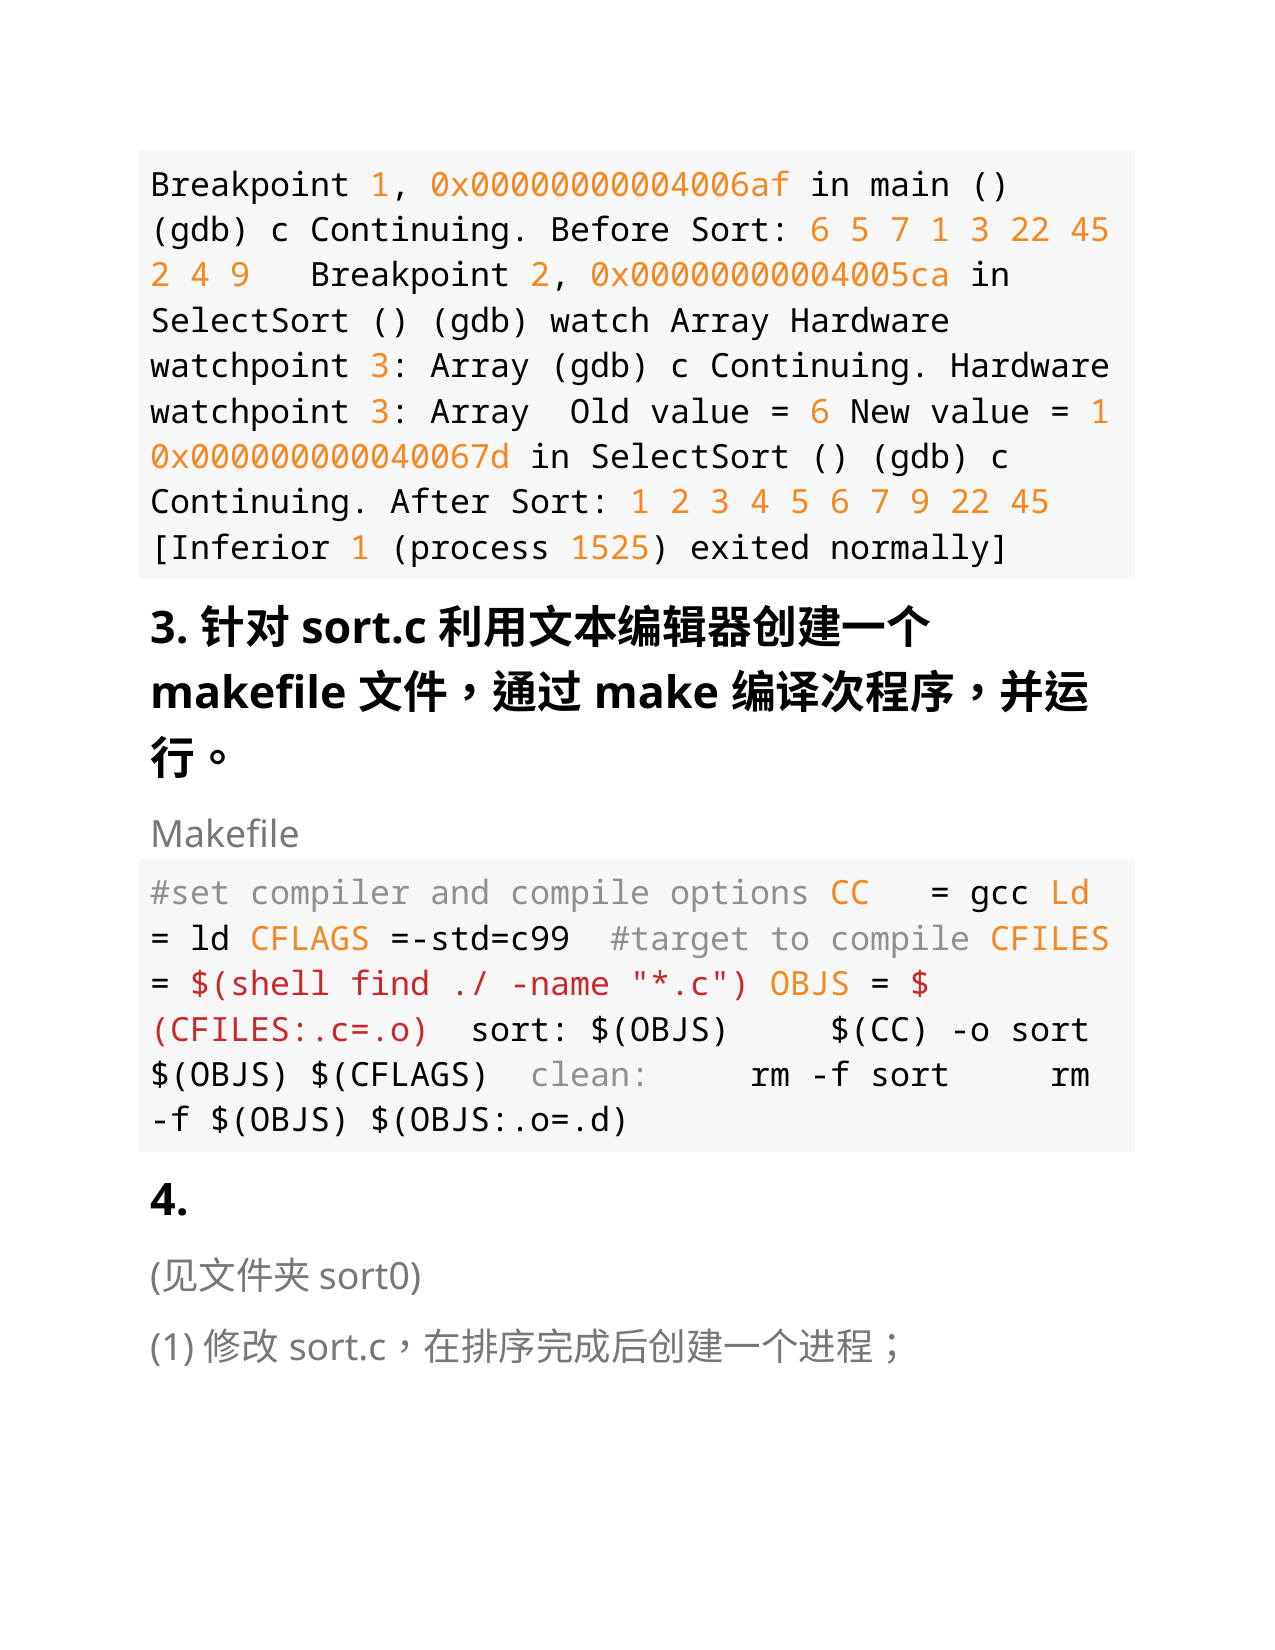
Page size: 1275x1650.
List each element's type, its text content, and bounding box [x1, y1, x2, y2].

text #set compiler and compile options CC = gcc Ld = ld CFLAGS =-std=c99 #target to compile CFILES = $(shell find ./ -name "*.c") OBJS = $(CFILES:.c=.o) sort: $(OBJS) $(CC) -o sort $(OBJS) $(CFLAGS) clean: rm -f sort rm -f $(OBJS) $(OBJS:.o=.d) [139, 859, 1135, 1152]
text Makefile [150, 799, 1125, 859]
subtitle 4. [150, 1163, 1125, 1229]
text (1) 修改 sort.c，在排序完成后创建一个进程； [150, 1311, 1125, 1371]
text (见文件夹sort0) [150, 1240, 1125, 1300]
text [139, 150, 1135, 579]
subtitle 3. 针对 sort.c 利用文本编辑器创建一个 makefile 文件，通过 make 编译次程序，并运行。 [150, 591, 1125, 787]
